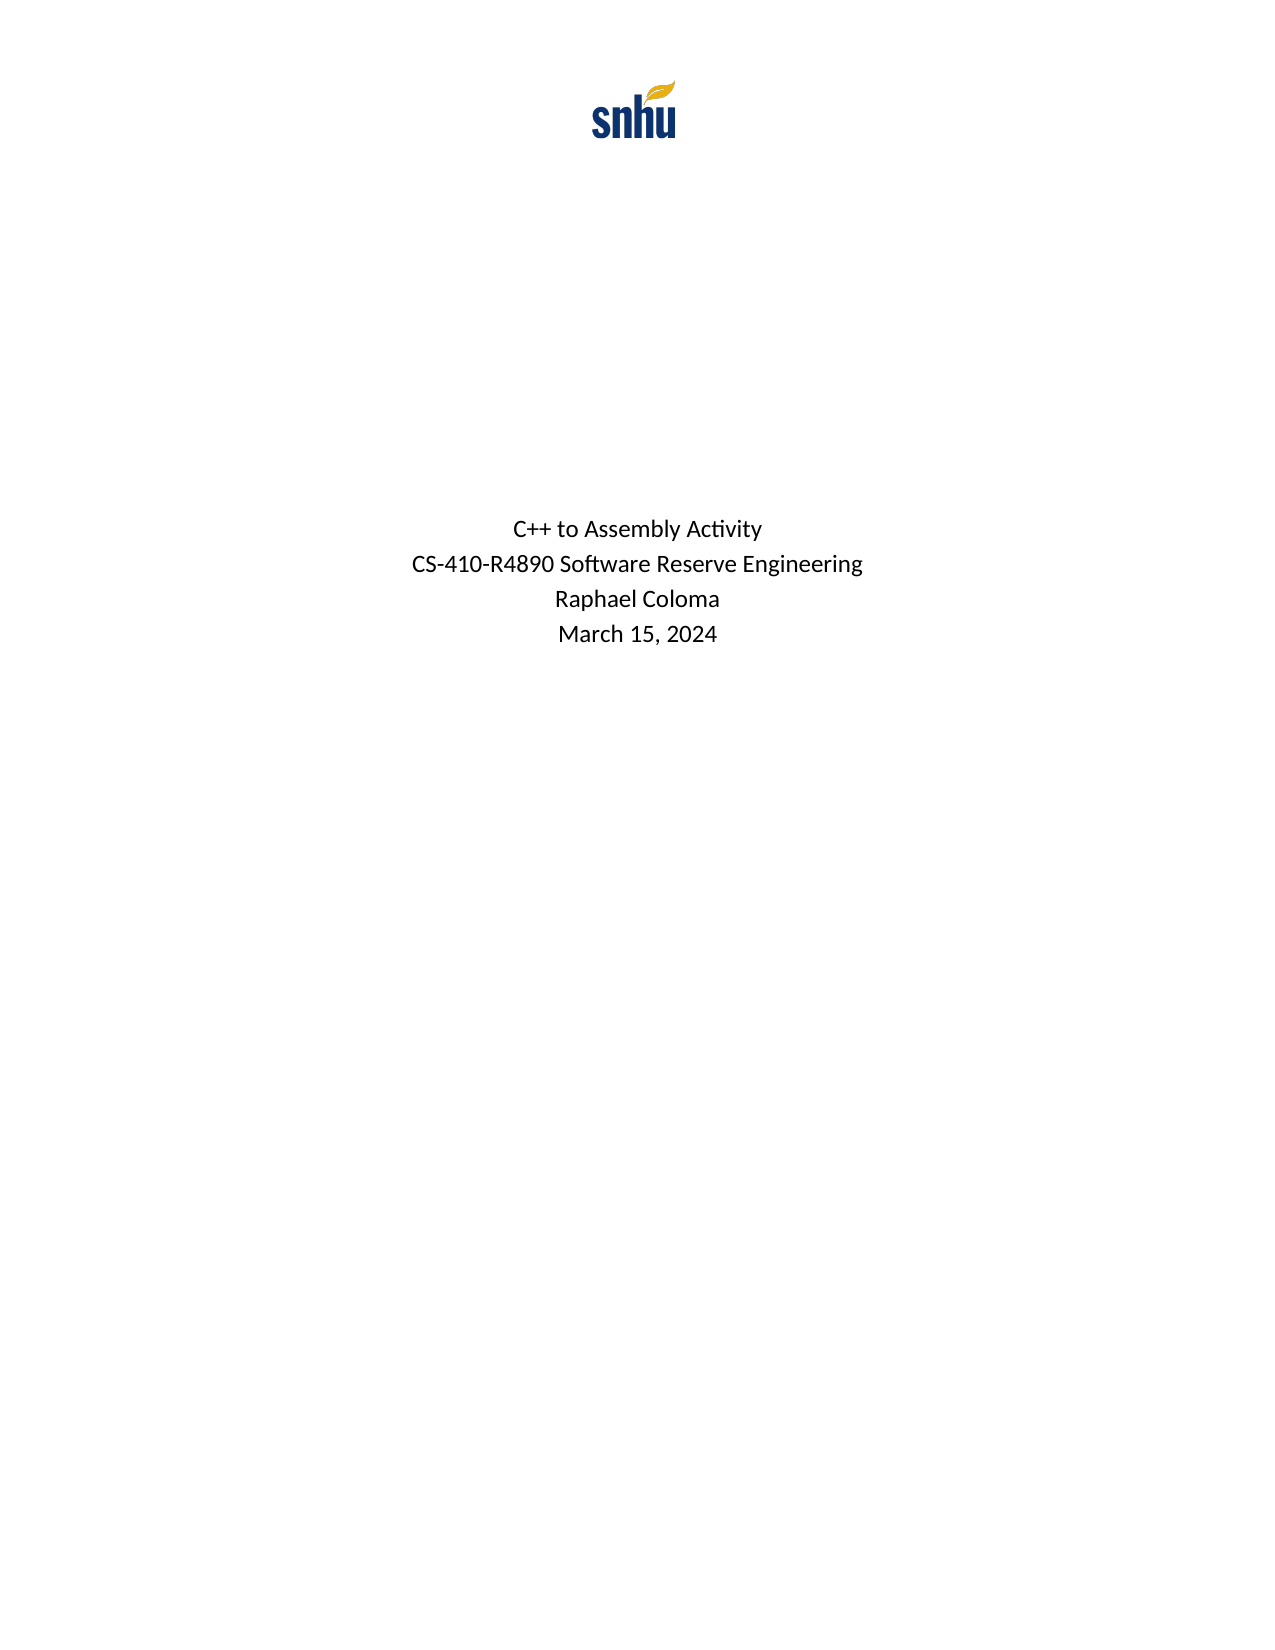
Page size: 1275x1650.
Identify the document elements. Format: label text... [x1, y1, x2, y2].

text CS-410-R4890 Software Reserve Engineering [150, 548, 1125, 578]
text C++ to Assembly Activity [150, 513, 1125, 543]
picture [573, 75, 702, 147]
text Raphael Coloma [150, 583, 1125, 613]
text March 15, 2024 [150, 618, 1125, 648]
